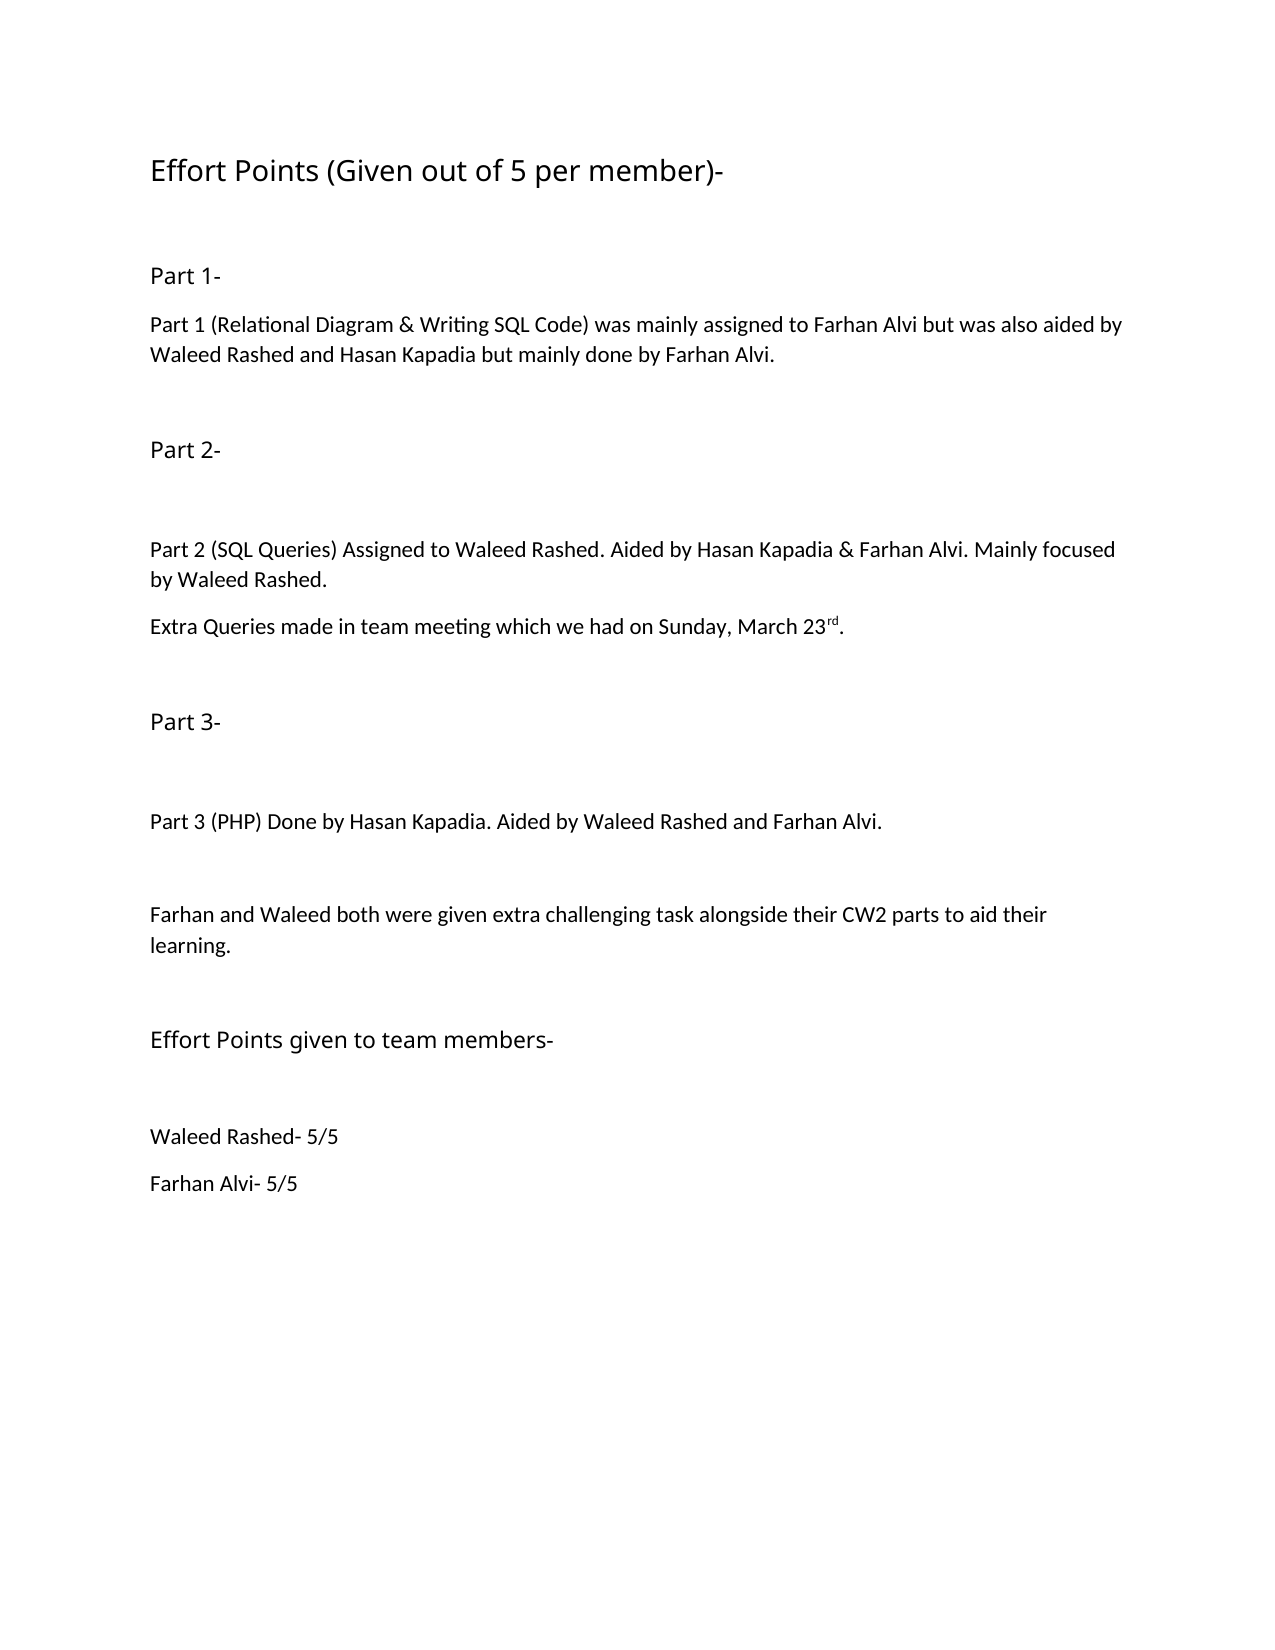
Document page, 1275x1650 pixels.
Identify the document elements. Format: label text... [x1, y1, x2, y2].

text Farhan and Waleed both were given extra challenging task alongside their CW2 parts to aid their learning. [150, 901, 1125, 959]
text Part 1- [150, 260, 1125, 291]
text Part 3- [150, 706, 1125, 737]
text Part 1 (Relational Diagram & Writing SQL Code) was mainly assigned to Farhan Alvi but was also aided by Waleed Rashed and Hasan Kapadia but mainly done by Farhan Alvi. [150, 310, 1125, 368]
text Farhan Alvi- 5/5 [150, 1169, 1125, 1197]
text Part 2 (SQL Queries) Assigned to Waleed Rashed. Aided by Hasan Kapadia & Farhan Alvi. Mainly focused by Waleed Rashed. [150, 535, 1125, 593]
text Part 2- [150, 434, 1125, 466]
text Part 3 (PHP) Done by Hasan Kapadia. Aided by Waleed Rashed and Farhan Alvi. [150, 807, 1125, 835]
text Extra Queries made in team meeting which we had on Sunday, March 23rd. [150, 612, 1125, 640]
text Waleed Rashed- 5/5 [150, 1122, 1125, 1150]
text Effort Points given to team members- [150, 1024, 1125, 1056]
text Effort Points (Given out of 5 per member)- [150, 150, 1125, 190]
